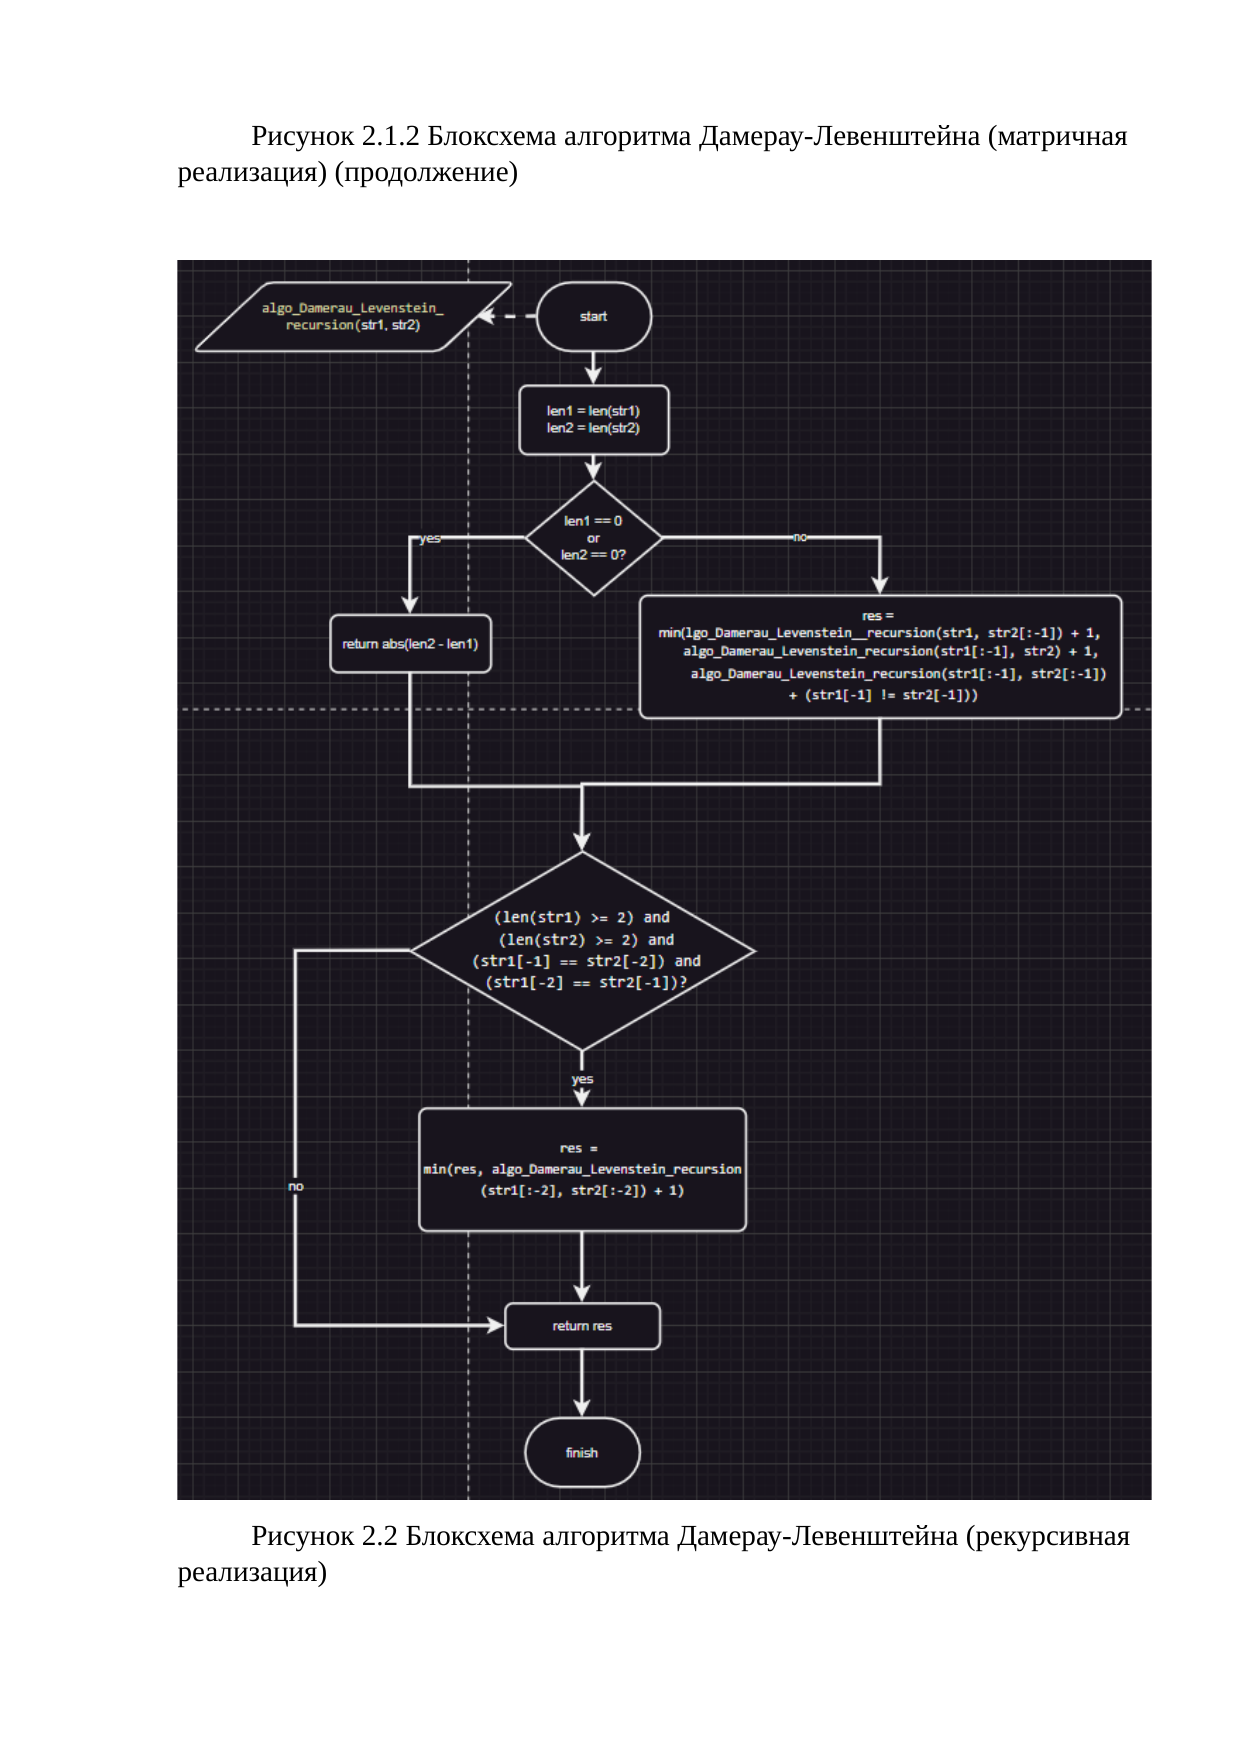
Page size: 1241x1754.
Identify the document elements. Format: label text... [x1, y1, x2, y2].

text Рисунок 2.2 Блоксхема алгоритма Дамерау-Левенштейна (рекурсивная реализация) [177, 1518, 1152, 1588]
text Рисунок 2.1.2 Блоксхема алгоритма Дамерау-Левенштейна (матричная реализация) (продолжение) [177, 118, 1152, 188]
picture [177, 260, 1152, 1500]
